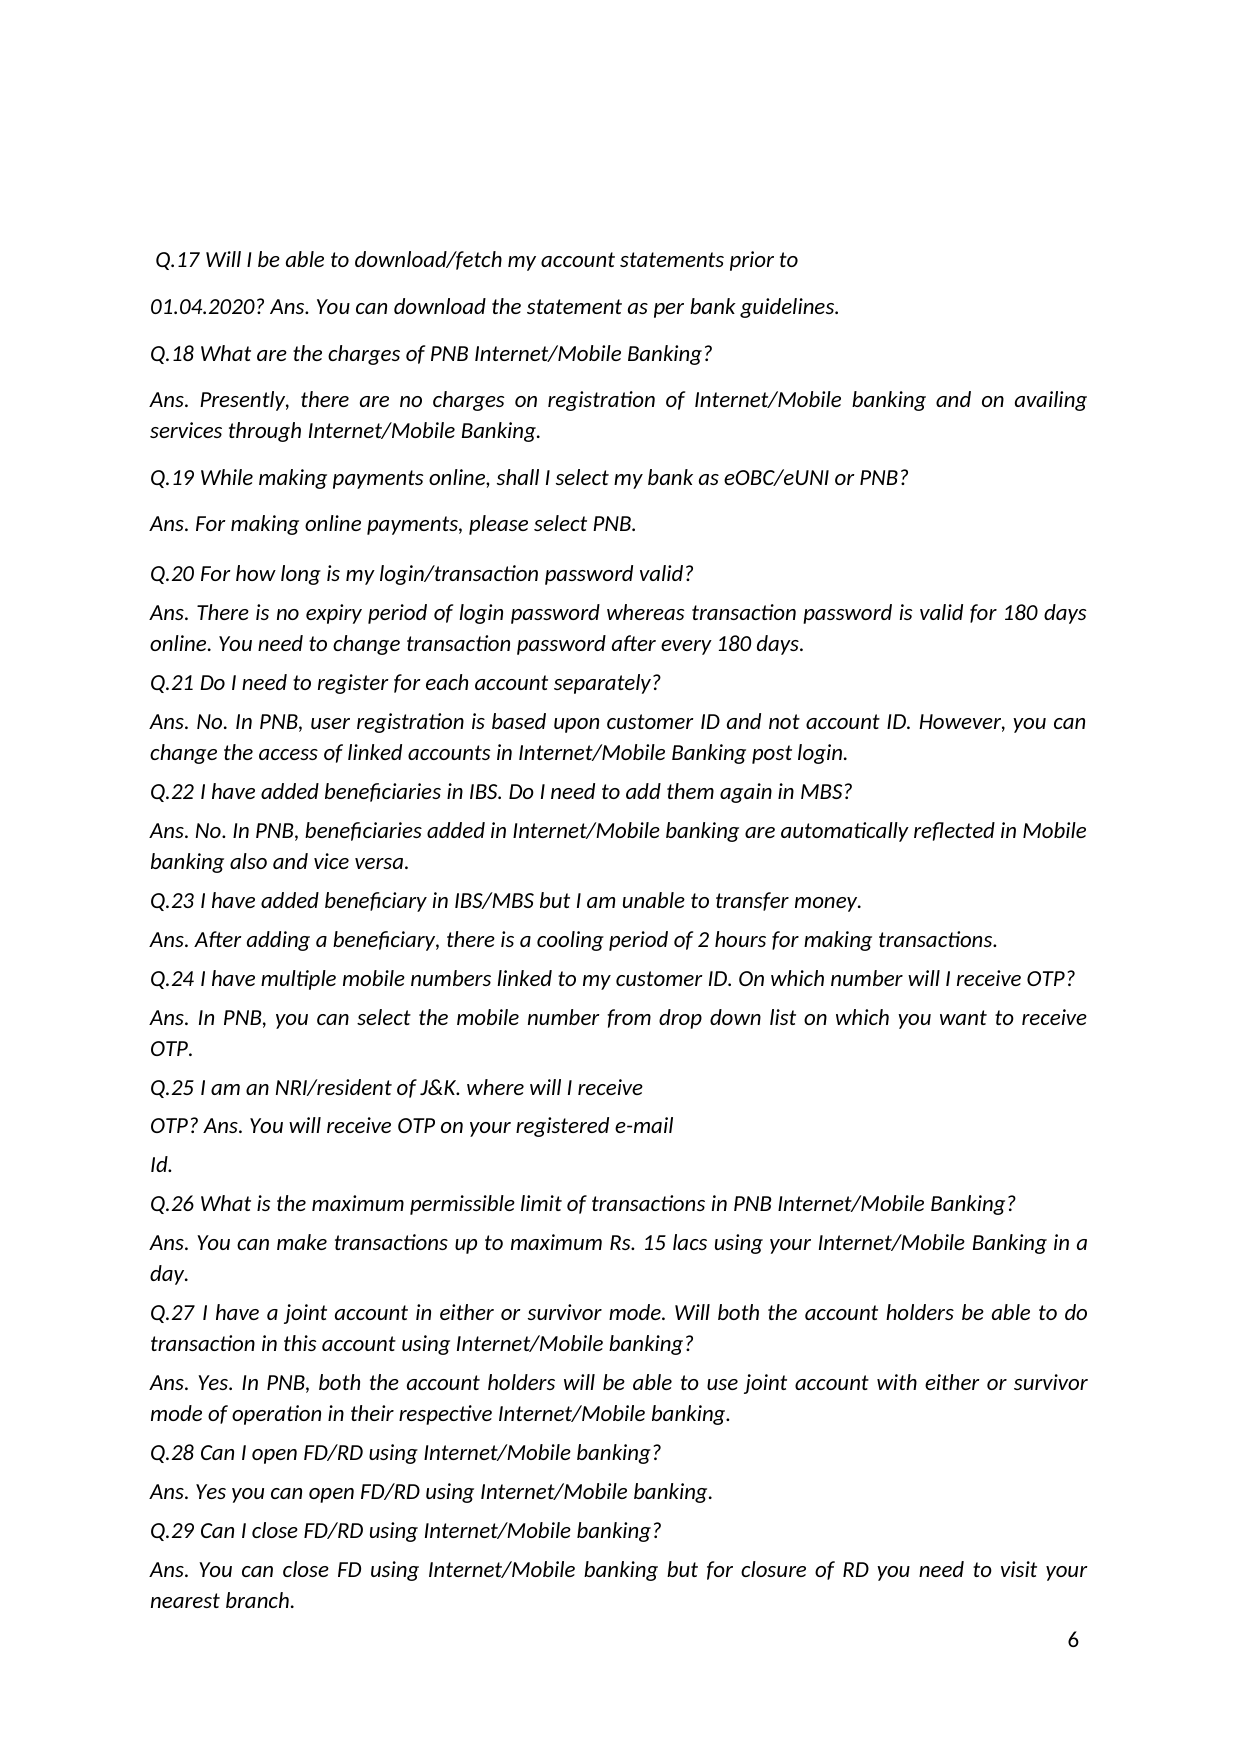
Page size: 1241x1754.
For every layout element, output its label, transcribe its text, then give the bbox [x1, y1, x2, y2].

list Do I need to register for each account separately? [150, 668, 1103, 696]
list I am an NRI/resident of J&K. where will I receive OTP? Ans. You will receive OTP on your registered e-mail Id. [150, 1073, 697, 1178]
list What are the charges of PNB Internet/Mobile Banking? [150, 339, 1103, 367]
list I have multiple mobile numbers linked to my customer ID. On which number will I receive OTP? [150, 964, 1103, 992]
list Can I open FD/RD using Internet/Mobile banking? [150, 1438, 1103, 1466]
list What is the maximum permissible limit of transactions in PNB Internet/Mobile Banking? [150, 1189, 1103, 1217]
text Ans. Yes you can open FD/RD using Internet/Mobile banking. [150, 1477, 1103, 1505]
list While making payments online, shall I select my bank as eOBC/eUNI or PNB? Ans. For making online payments, please select PNB. [150, 463, 910, 537]
text Ans. There is no expiry period of login password whereas transaction password is valid for 180 days online. You need to change transaction password after every 180 days. [150, 598, 1103, 658]
text Ans. Presently, there are no charges on registration of Internet/Mobile banking and on availing services through Internet/Mobile Banking. [150, 386, 1103, 444]
text Ans. You can make transactions up to maximum Rs. 15 lacs using your Internet/Mobile Banking in a day. [150, 1228, 1103, 1288]
list For how long is my login/transaction password valid? [150, 559, 1103, 587]
text Ans. After adding a beneficiary, there is a cooling period of 2 hours for making transactions. [150, 925, 1103, 953]
text Ans. No. In PNB, beneficiaries added in Internet/Mobile banking are automatically reflected in Mobile banking also and vice versa. [150, 816, 1103, 875]
list I have a joint account in either or survivor mode. Will both the account holders be able to do transaction in this account using Internet/Mobile banking? [150, 1298, 1091, 1357]
list I have added beneficiaries in IBS. Do I need to add them again in MBS? [150, 777, 1103, 805]
list Can I close FD/RD using Internet/Mobile banking? [150, 1516, 1103, 1544]
list I have added beneficiary in IBS/MBS but I am unable to transfer money. [150, 886, 1103, 914]
text Ans. No. In PNB, user registration is based upon customer ID and not account ID. However, you can change the access of linked accounts in Internet/Mobile Banking post login. [150, 707, 1103, 766]
text Ans. Yes. In PNB, both the account holders will be able to use joint account with either or survivor mode of operation in their respective Internet/Mobile banking. [150, 1368, 1103, 1427]
text Ans. You can close FD using Internet/Mobile banking but for closure of RD you need to visit your nearest branch. [150, 1555, 1103, 1614]
text Ans. In PNB, you can select the mobile number from drop down list on which you want to receive OTP. [150, 1003, 1103, 1062]
list Will I be able to download/fetch my account statements prior to 01.04.2020? Ans. You can download the statement as per bank guidelines. [150, 245, 919, 320]
